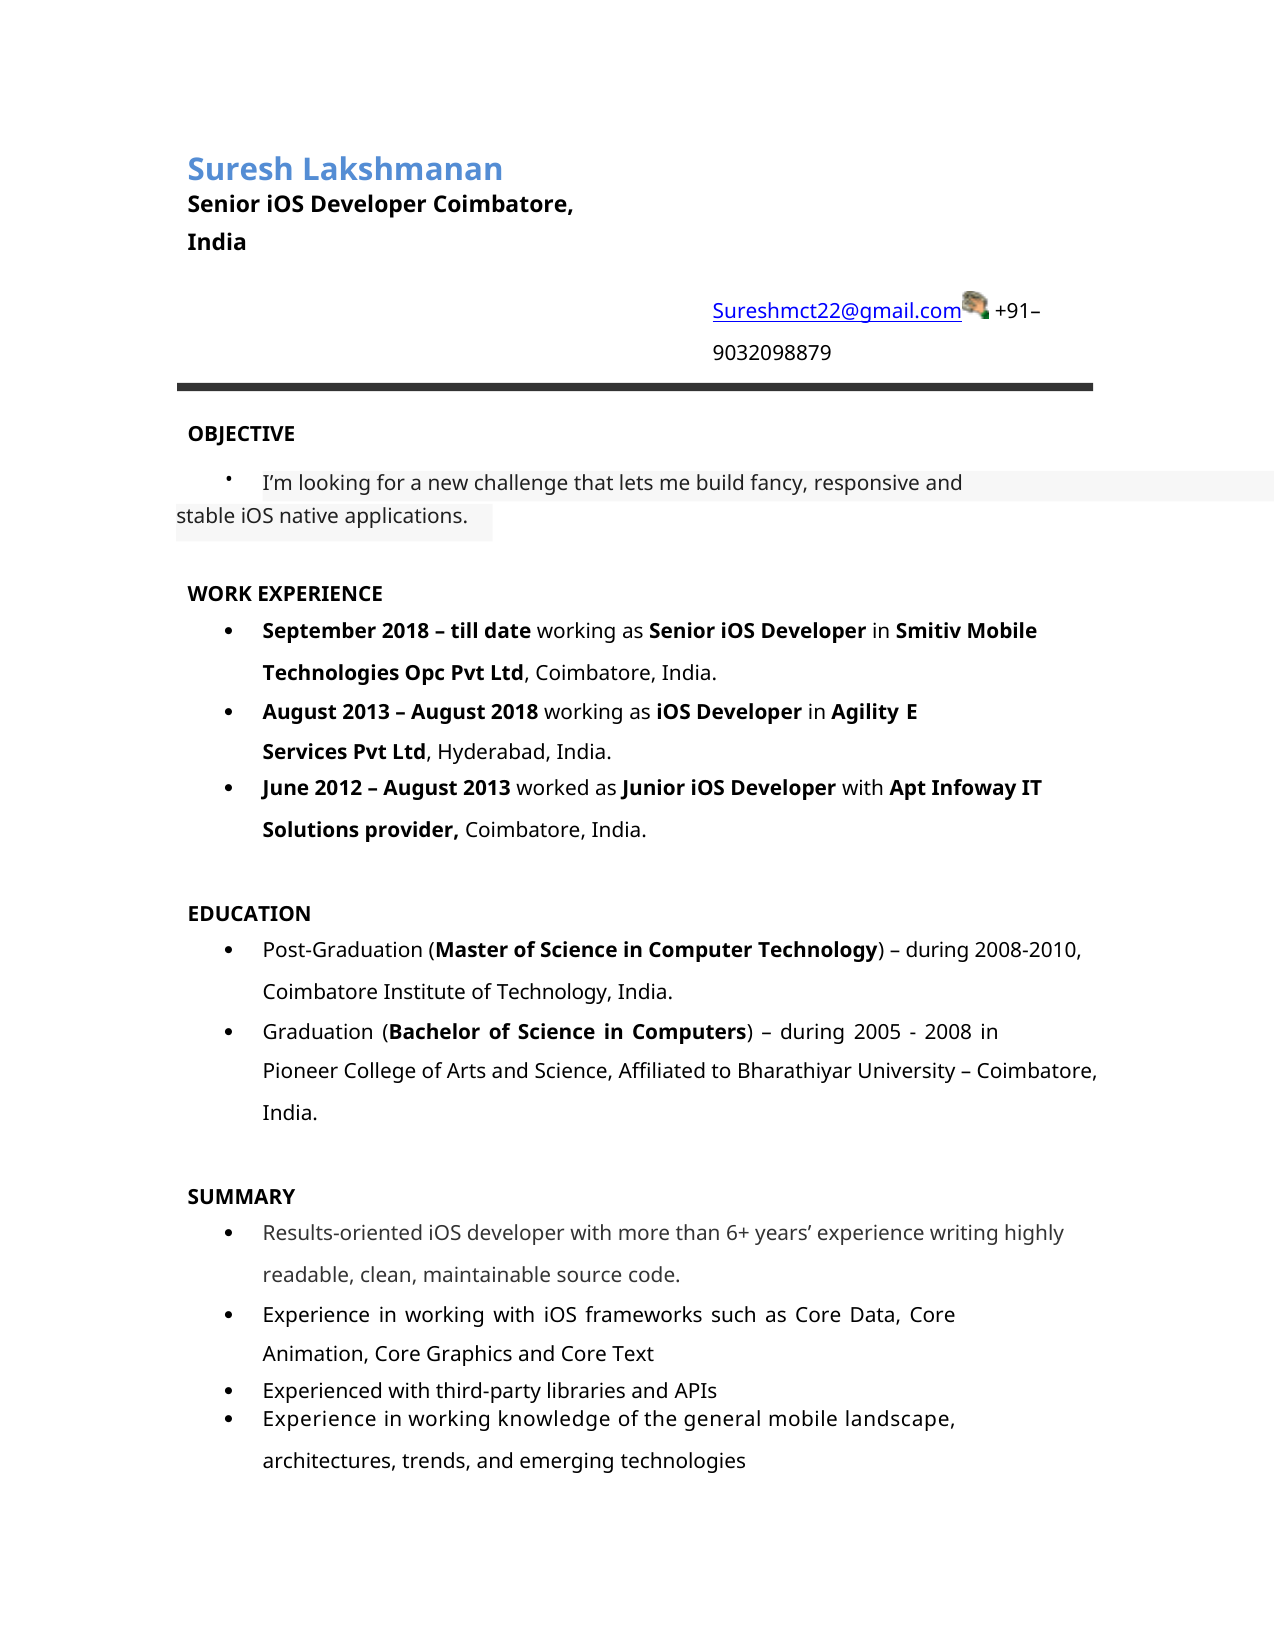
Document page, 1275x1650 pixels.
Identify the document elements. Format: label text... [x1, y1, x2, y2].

text Senior iOS Developer Coimbatore, India [187, 188, 623, 257]
list Post-Graduation (Master of Science in Computer Technology) – during 2008-2010, Coimbatore Institute of Technology, India. [225, 935, 1088, 1006]
list Experienced with third-party libraries and APIs [225, 1376, 1100, 1404]
subtitle EDUCATION [187, 899, 1100, 927]
subtitle OBJECTIVE [187, 419, 1100, 447]
list Experience in working with iOS frameworks such as Core Data, Core [225, 1302, 1100, 1327]
list August 2013 – August 2018 working as iOS Developer in Agility E [225, 699, 1100, 725]
text Animation, Core Graphics and Core Text [262, 1339, 1100, 1368]
subtitle WORK EXPERIENCE [187, 579, 1100, 608]
text Sureshmct22@gmail.com +91–9032098879 [712, 292, 1049, 367]
text Pioneer College of Arts and Science, Affiliated to Bharathiyar University – Coimbatore, India. [262, 1056, 1100, 1127]
text Suresh Lakshmanan [187, 150, 1100, 188]
text Services Pvt Ltd, Hyderabad, India. [262, 737, 1100, 765]
text • [225, 464, 1100, 493]
picture [962, 291, 989, 319]
list June 2012 – August 2013 worked as Junior iOS Developer with Apt Infoway IT Solutions provider, Coimbatore, India. [225, 773, 1088, 844]
list Experience in working knowledge of the general mobile landscape, architectures, trends, and emerging technologies [225, 1425, 1088, 1495]
list Graduation (Bachelor of Science in Computers) – during 2005 - 2008 in [225, 1019, 1100, 1044]
list September 2018 – till date working as Senior iOS Developer in Smitiv Mobile Technologies Opc Pvt Ltd, Coimbatore, India. [225, 616, 1088, 686]
subtitle SUMMARY [187, 1182, 1100, 1210]
list Results-oriented iOS developer with more than 6+ years’ experience writing highly readable, clean, maintainable source code. [225, 1218, 1088, 1288]
